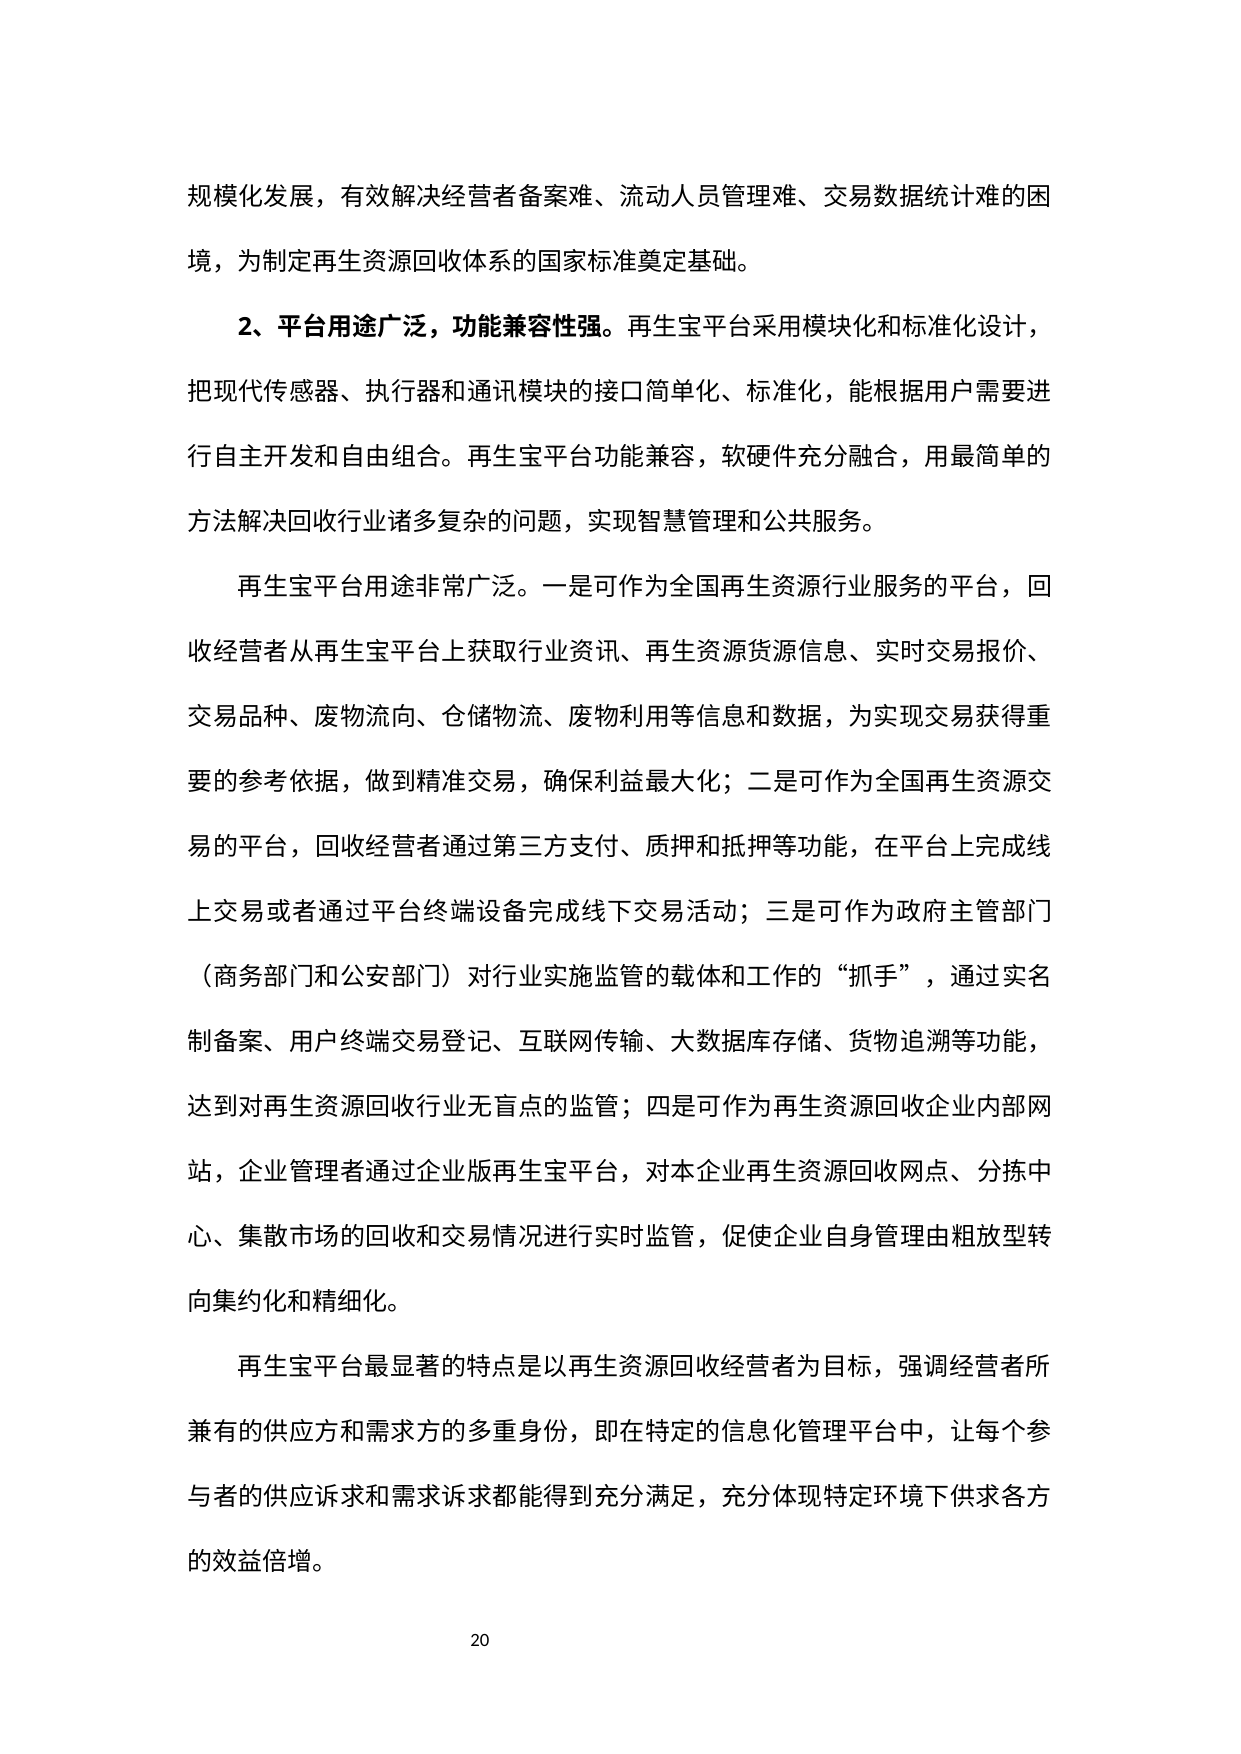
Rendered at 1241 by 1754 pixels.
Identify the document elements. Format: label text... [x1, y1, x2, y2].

text 2、平台用途广泛，功能兼容性强。再生宝平台采用模块化和标准化设计，把现代传感器、执行器和通讯模块的接口简单化、标准化，能根据用户需要进行自主开发和自由组合。再生宝平台功能兼容，软硬件充分融合，用最简单的方法解决回收行业诸多复杂的问题，实现智慧管理和公共服务。 [187, 292, 1053, 552]
text 再生宝平台最显著的特点是以再生资源回收经营者为目标，强调经营者所兼有的供应方和需求方的多重身份，即在特定的信息化管理平台中，让每个参与者的供应诉求和需求诉求都能得到充分满足，充分体现特定环境下供求各方的效益倍增。 [187, 1332, 1053, 1592]
text 再生宝平台用途非常广泛。一是可作为全国再生资源行业服务的平台，回收经营者从再生宝平台上获取行业资讯、再生资源货源信息、实时交易报价、交易品种、废物流向、仓储物流、废物利用等信息和数据，为实现交易获得重要的参考依据，做到精准交易，确保利益最大化；二是可作为全国再生资源交易的平台，回收经营者通过第三方支付、质押和抵押等功能，在平台上完成线上交易或者通过平台终端设备完成线下交易活动；三是可作为政府主管部门（商务部门和公安部门）对行业实施监管的载体和工作的“抓手”，通过实名制备案、用户终端交易登记、互联网传输、大数据库存储、货物追溯等功能，达到对再生资源回收行业无盲点的监管；四是可作为再生资源回收企业内部网站，企业管理者通过企业版再生宝平台，对本企业再生资源回收网点、分拣中心、集散市场的回收和交易情况进行实时监管，促使企业自身管理由粗放型转向集约化和精细化。 [187, 552, 1053, 1332]
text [187, 162, 1053, 292]
